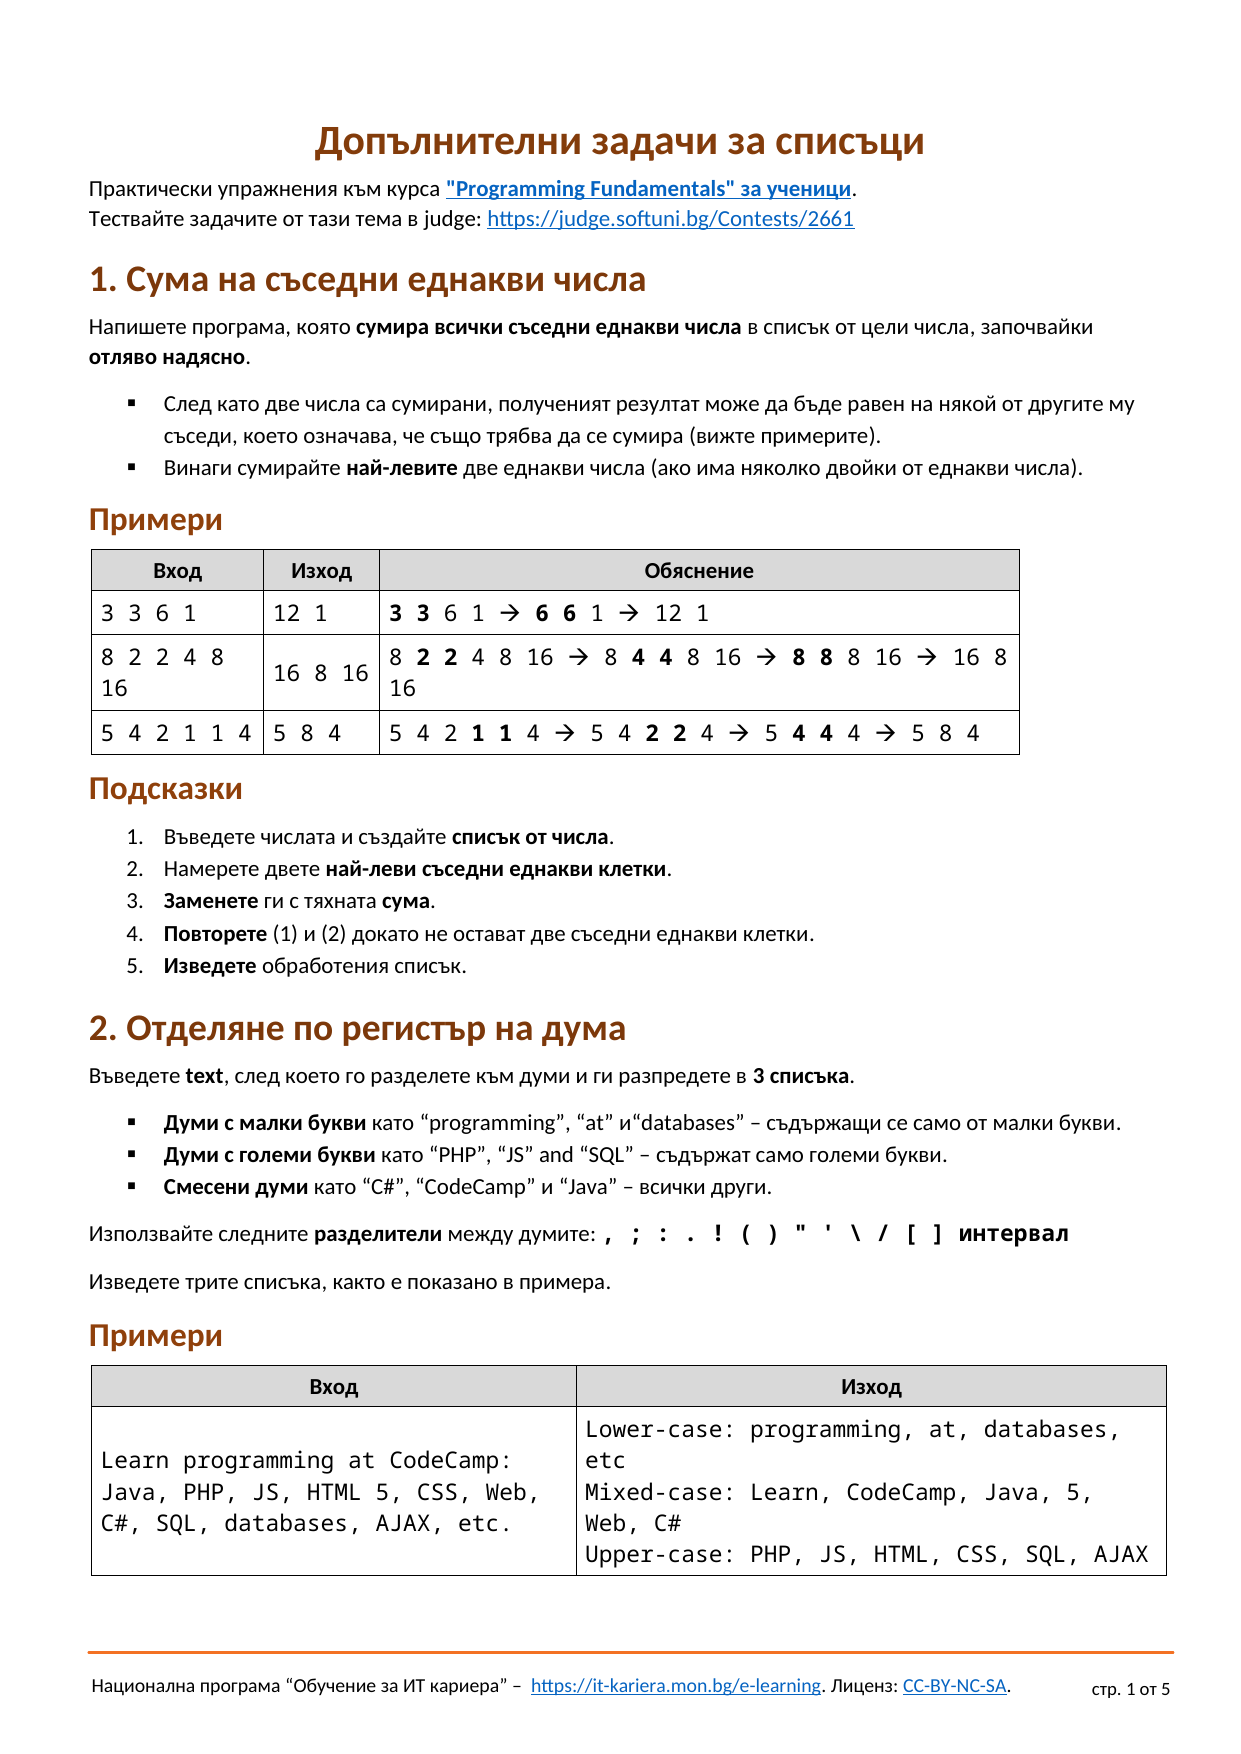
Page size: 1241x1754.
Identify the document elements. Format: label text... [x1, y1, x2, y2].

text Изведете трите списъка, както е показано в примера. [89, 1267, 1152, 1295]
list След като две числа са сумирани, полученият резултат може да бъде равен на някой от другите му съседи, което означава, че също трябва да се сумира (вижте примерите). [126, 389, 1152, 449]
table_header Обяснение [380, 550, 1019, 590]
subtitle Отделяне по регистър на дума [89, 1004, 1152, 1050]
subtitle Примери [89, 498, 1152, 539]
text Тествайте задачите от тази тема в judge: https://judge.softuni.bg/Contests/2661 [89, 204, 1152, 232]
table_cell 5 4 2 1 1 4 [92, 711, 263, 754]
table_cell 8 2 2 4 8 16 8 4 4 8 16 8 8 8 16 16 8 16 [380, 635, 1019, 709]
list Винаги сумирайте най-левите две еднакви числа (ако има няколко двойки от еднакви числа). [126, 453, 1152, 481]
subtitle Подсказки [89, 767, 1152, 808]
list Думи с големи букви като “PHP”, “JS” and “SQL” – съдържат само големи букви. [126, 1140, 1152, 1168]
list Смесени думи като “C#”, “CodeCamp” и “Java” – всички други. [126, 1172, 1152, 1200]
list Изведете обработения списък. [126, 951, 1152, 979]
table_cell Lower-case: programming, at, databases, etc Mixed-case: Learn, CodeCamp, Java, 5, Web, C# Upper-case: PHP, JS, HTML, CSS, SQL, AJAX [577, 1407, 1166, 1575]
table_cell 5 4 2 1 1 4 5 4 2 2 4 5 4 4 4 5 8 4 [380, 711, 1019, 754]
table_cell 5 8 4 [264, 711, 379, 754]
list Повторете (1) и (2) докато не остават две съседни еднакви клетки. [126, 919, 1152, 947]
subtitle Примери [89, 1314, 1152, 1355]
table_cell 3 3 6 1 6 6 1 12 1 [380, 591, 1019, 634]
table_cell 8 2 2 4 8 16 [92, 635, 263, 709]
list Въведете числата и създайте списък от числа. [126, 822, 1152, 850]
list Думи с малки букви като “programming”, “at” и“databases” – съдържащи се само от малки букви. [126, 1108, 1152, 1136]
subtitle Сума на съседни еднакви числа [89, 255, 1152, 301]
table_cell 12 1 [264, 591, 379, 634]
table_header Изход [577, 1366, 1166, 1406]
list Заменете ги с тяхната сума. [126, 887, 1152, 915]
subtitle Допълнителни задачи за списъци [89, 114, 1152, 164]
table_cell 3 3 6 1 [92, 591, 263, 634]
text Използвайте следните разделители между думите: , ; : . ! ( ) " ' \ / [ ] интервал [89, 1217, 1152, 1248]
text Напишете програма, която сумира всички съседни еднакви числа в списък от цели числа, започвайки отляво надясно. [89, 312, 1152, 370]
text Практически упражнения към курса "Programming Fundamentals" за ученици. [89, 174, 1152, 202]
table_header Вход [92, 550, 263, 590]
list Намерете двете най-леви съседни еднакви клетки. [126, 854, 1152, 882]
table_cell 16 8 16 [264, 635, 379, 709]
table_cell Learn programming at CodeCamp: Java, PHP, JS, HTML 5, CSS, Web, C#, SQL, databases, AJAX, etc. [92, 1407, 576, 1575]
table_header Вход [92, 1366, 576, 1406]
text Въведете text, след което го разделете към думи и ги разпредете в 3 списъка. [89, 1061, 1152, 1089]
table_header Изход [264, 550, 379, 590]
